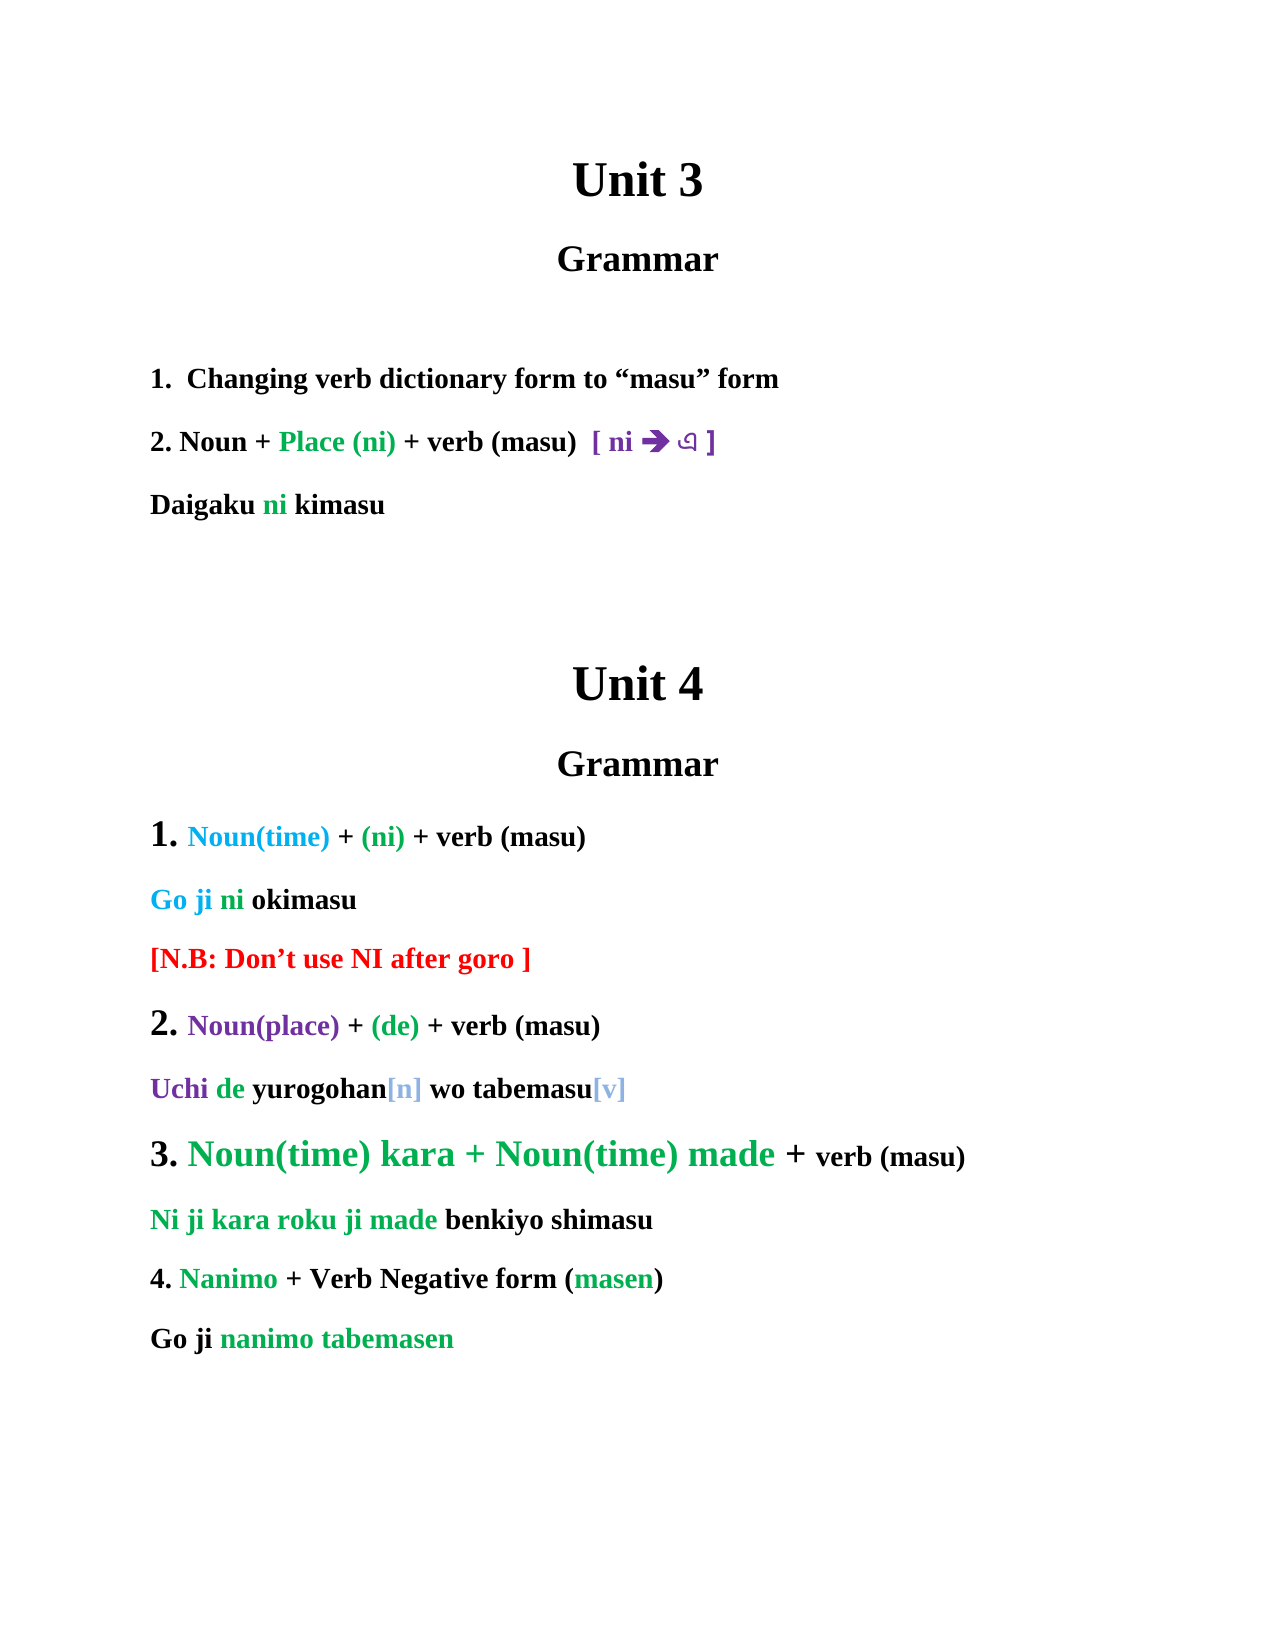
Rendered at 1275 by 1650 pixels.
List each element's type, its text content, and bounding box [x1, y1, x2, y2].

text Ni ji kara roku ji made benkiyo shimasu [150, 1202, 1125, 1236]
text Uchi de yurogohan[n] wo tabemasu[v] [150, 1071, 1125, 1104]
text 2. Noun + Place (ni) + verb (masu) [ ni এ ] [150, 421, 1125, 460]
text 3. Noun(time) kara + Noun(time) made + verb (masu) [150, 1132, 1125, 1175]
text 4. Nanimo + Verb Negative form (masen) [150, 1262, 1125, 1295]
text [N.B: Don’t use NI after goro ] [150, 941, 1125, 975]
text Unit 4 [150, 654, 1125, 712]
text 2. Noun(place) + (de) + verb (masu) [150, 1001, 1125, 1044]
text Daigaku ni kimasu [150, 487, 1125, 521]
text 1. Noun(time) + (ni) + verb (masu) [150, 811, 1125, 854]
text Unit 3 [150, 150, 1125, 207]
text Go ji nanimo tabemasen [150, 1321, 1125, 1354]
text Grammar [150, 237, 1125, 280]
text Go ji ni okimasu [150, 882, 1125, 915]
text Grammar [150, 741, 1125, 784]
text 1. Changing verb dictionary form to “masu” form [150, 361, 1125, 395]
